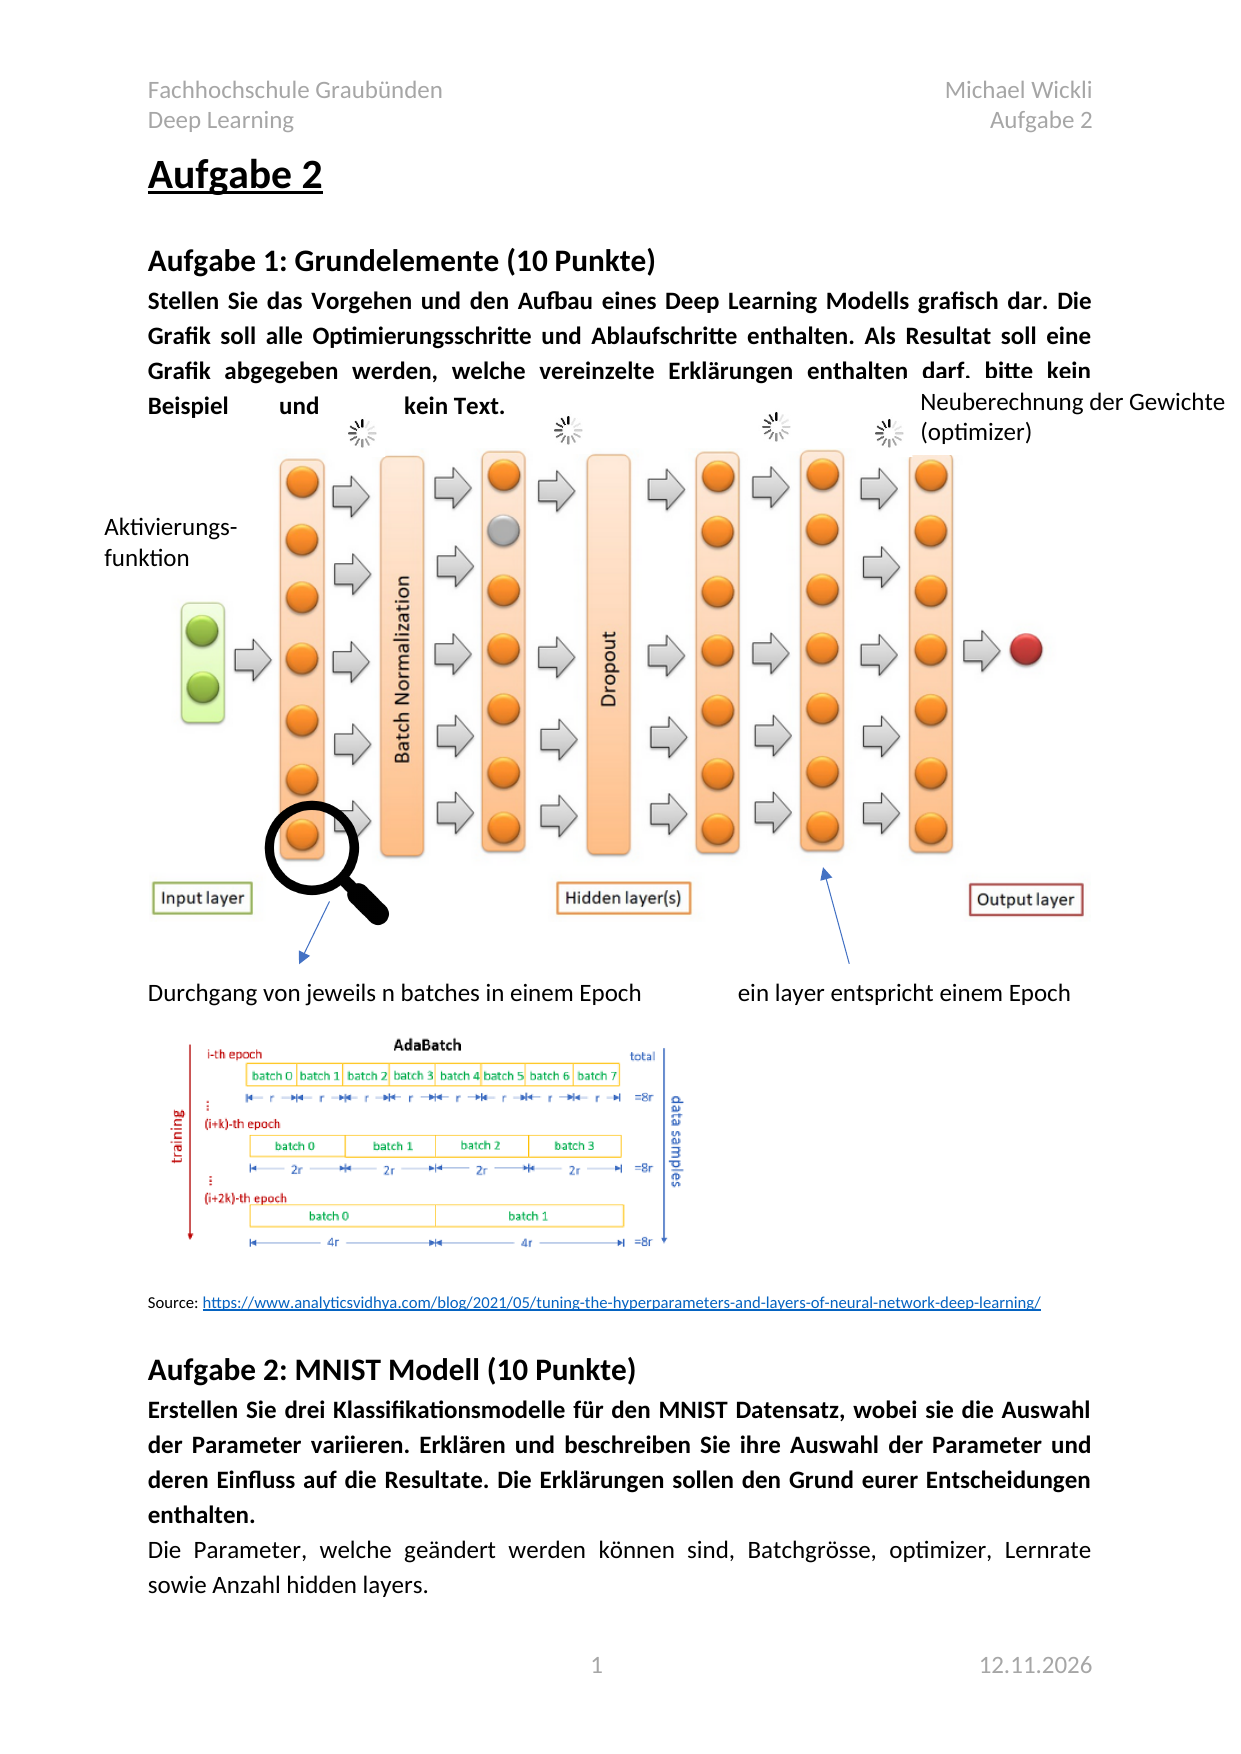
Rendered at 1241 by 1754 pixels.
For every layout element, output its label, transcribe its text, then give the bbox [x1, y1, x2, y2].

text Aufgabe 2: MNIST Modell (10 Punkte) [148, 1350, 1093, 1388]
picture [147, 1024, 696, 1267]
text Stellen Sie das Vorgehen und den Aufbau eines Deep Learning Modells grafisch dar. Die Grafik soll alle Optimierungsschritte und Ablaufschritte enthalten. Als Resultat soll eine Grafik abgegeben werden, welche vereinzelte Erklärungen enthalten darf, bitte kein Beispiel und kein Text. [148, 285, 1093, 420]
text Durchgang von jeweils n batches in einem Epoch ein layer entspricht einem Epoch [148, 977, 1093, 1007]
picture [147, 403, 1093, 938]
text Aufgabe 2 [148, 148, 1093, 198]
text Die Parameter, welche geändert werden können sind, Batchgrösse, optimizer, Lernrate sowie Anzahl hidden layers. [148, 1534, 1093, 1599]
text Aufgabe 1: Grundelemente (10 Punkte) [148, 241, 1093, 279]
text Source: https://www.analyticsvidhya.com/blog/2021/05/tuning-the-hyperparameters-and-layers-of-neural-network-deep-learning/ [148, 1292, 1093, 1312]
text Erstellen Sie drei Klassifikationsmodelle für den MNIST Datensatz, wobei sie die Auswahl der Parameter variieren. Erklären und beschreiben Sie ihre Auswahl der Parameter und deren Einfluss auf die Resultate. Die Erklärungen sollen den Grund eurer Entscheidungen enthalten. [148, 1394, 1093, 1529]
